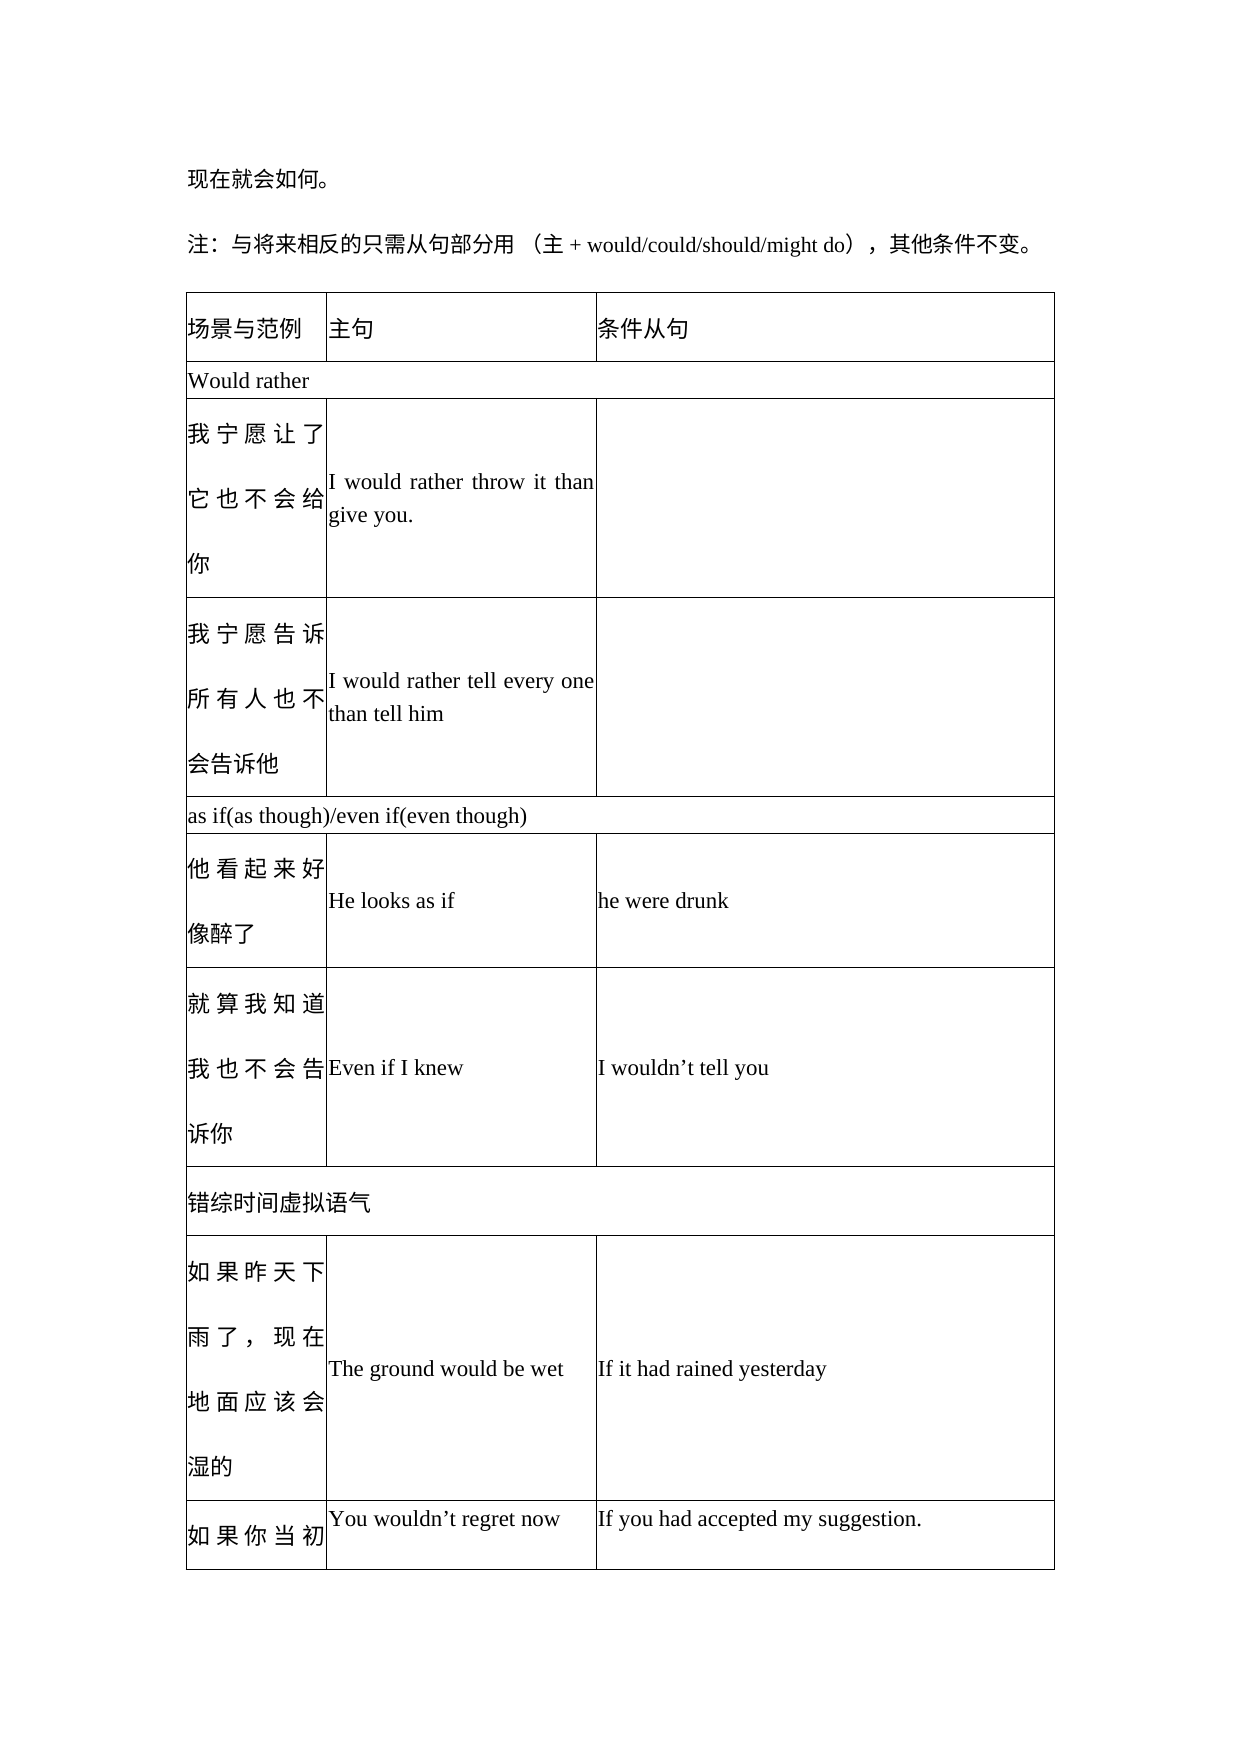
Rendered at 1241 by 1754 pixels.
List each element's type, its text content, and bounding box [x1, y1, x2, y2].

table_cell 错综时间虚拟语气 [187, 1167, 1054, 1235]
table_cell He looks as if [327, 834, 596, 967]
table_cell 就算我知道我也不会告诉你 [187, 968, 326, 1166]
table_cell [597, 598, 1054, 796]
table_header 场景与范例 [187, 293, 326, 361]
table_cell 我宁愿告诉所有人也不会告诉他 [187, 598, 326, 796]
table_cell 如果你当初听我建议，现在不会后悔 [187, 1501, 326, 1569]
table_cell he were drunk [597, 834, 1054, 967]
table_cell [597, 399, 1054, 597]
table_cell 我宁愿让了它也不会给你 [187, 399, 326, 597]
table_header 主句 [327, 293, 596, 361]
table_cell If it had rained yesterday [597, 1236, 1054, 1499]
text 注：与将来相反的只需从句部分用 （主 + would/could/should/might do），其他条件不变。 [187, 227, 1053, 259]
table_cell I would rather throw it than give you. [327, 399, 596, 597]
table_cell 他看起来好像醉了 [187, 834, 326, 967]
table_header 条件从句 [597, 293, 1054, 361]
table_cell 如果昨天下雨了，现在地面应该会湿的 [187, 1236, 326, 1499]
table_cell Even if I knew [327, 968, 596, 1166]
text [187, 162, 1053, 194]
table_cell I would rather tell every one than tell him [327, 598, 596, 796]
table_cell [597, 1501, 1054, 1569]
table_cell as if(as though)/even if(even though) [187, 797, 1054, 833]
table_cell I wouldn’t tell you [597, 968, 1054, 1166]
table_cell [327, 1501, 596, 1569]
table_cell Would rather [187, 362, 1054, 398]
table_cell The ground would be wet [327, 1236, 596, 1499]
